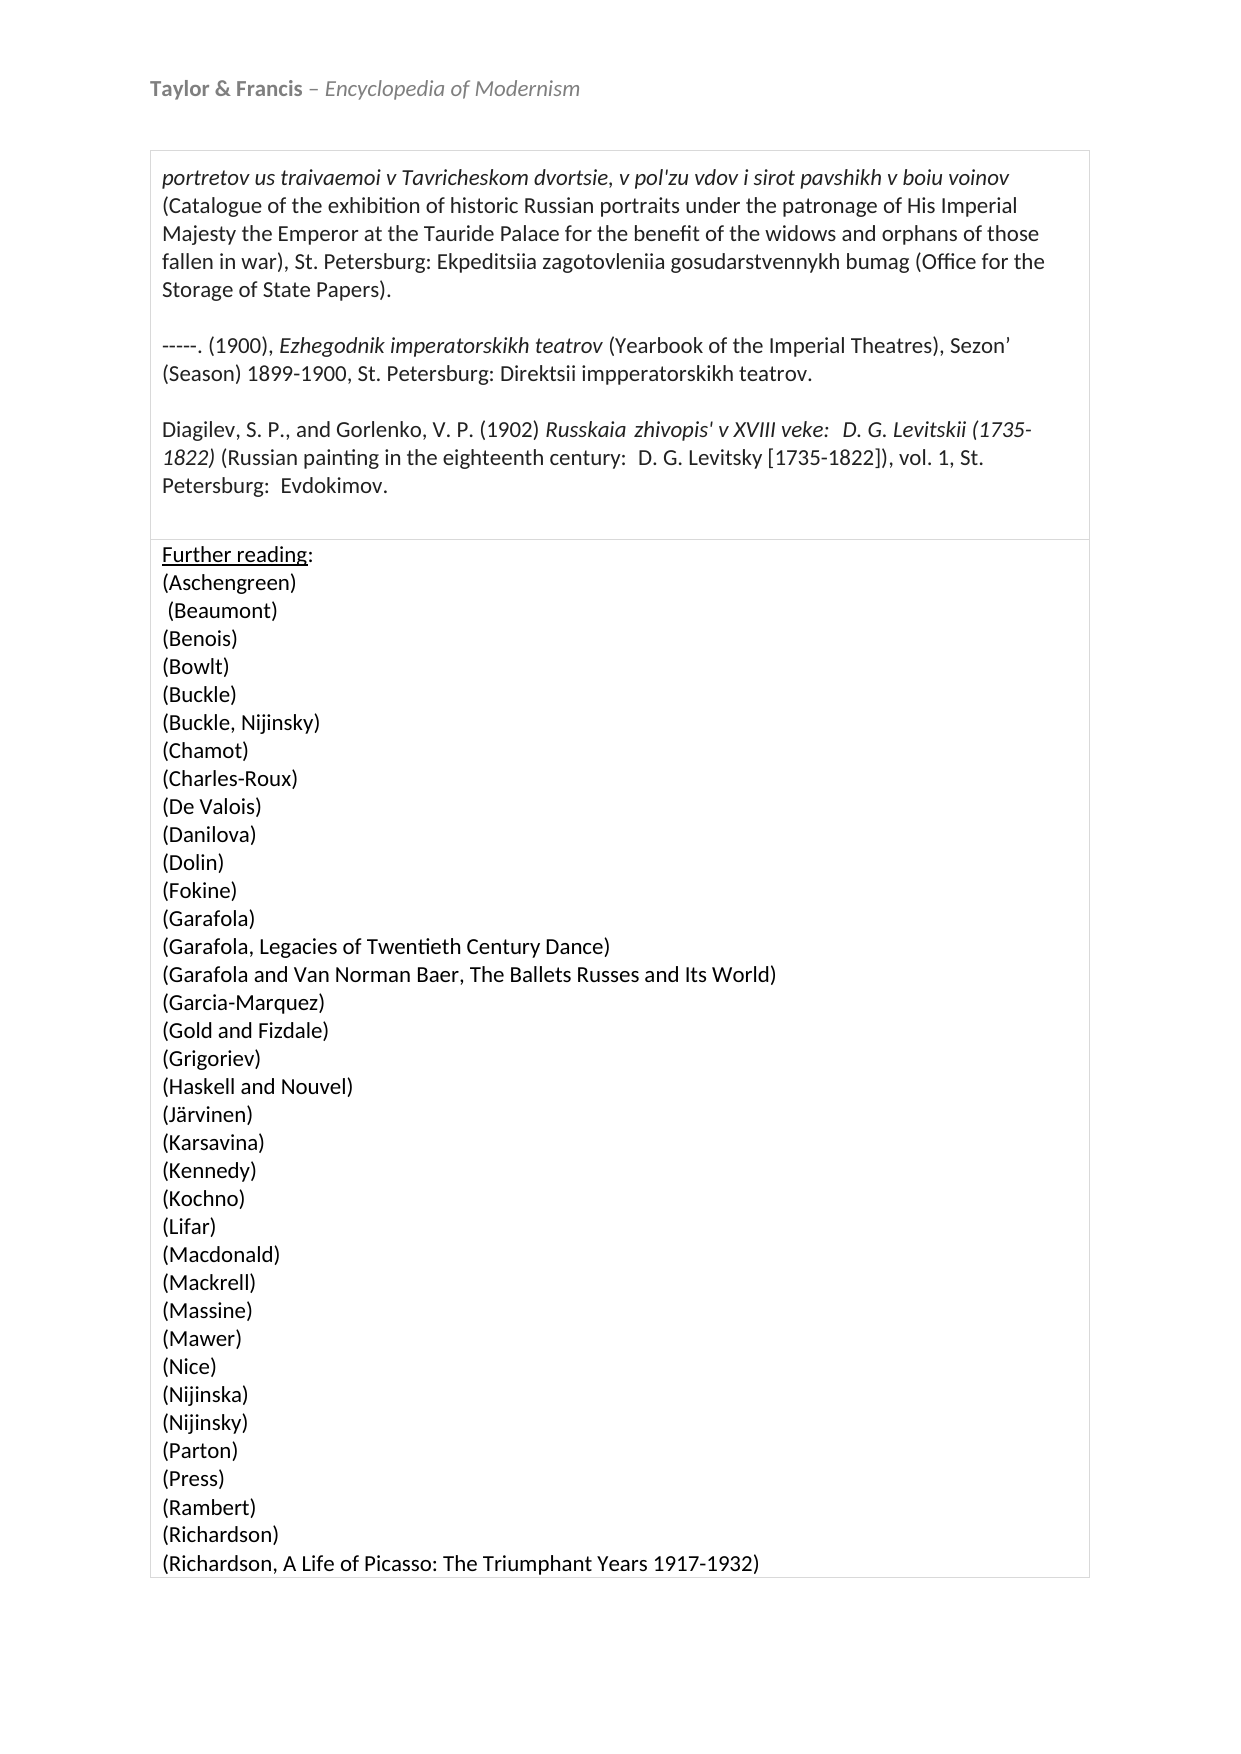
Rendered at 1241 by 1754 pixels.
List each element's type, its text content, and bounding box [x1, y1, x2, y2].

table_cell Further reading: [151, 540, 1089, 1577]
